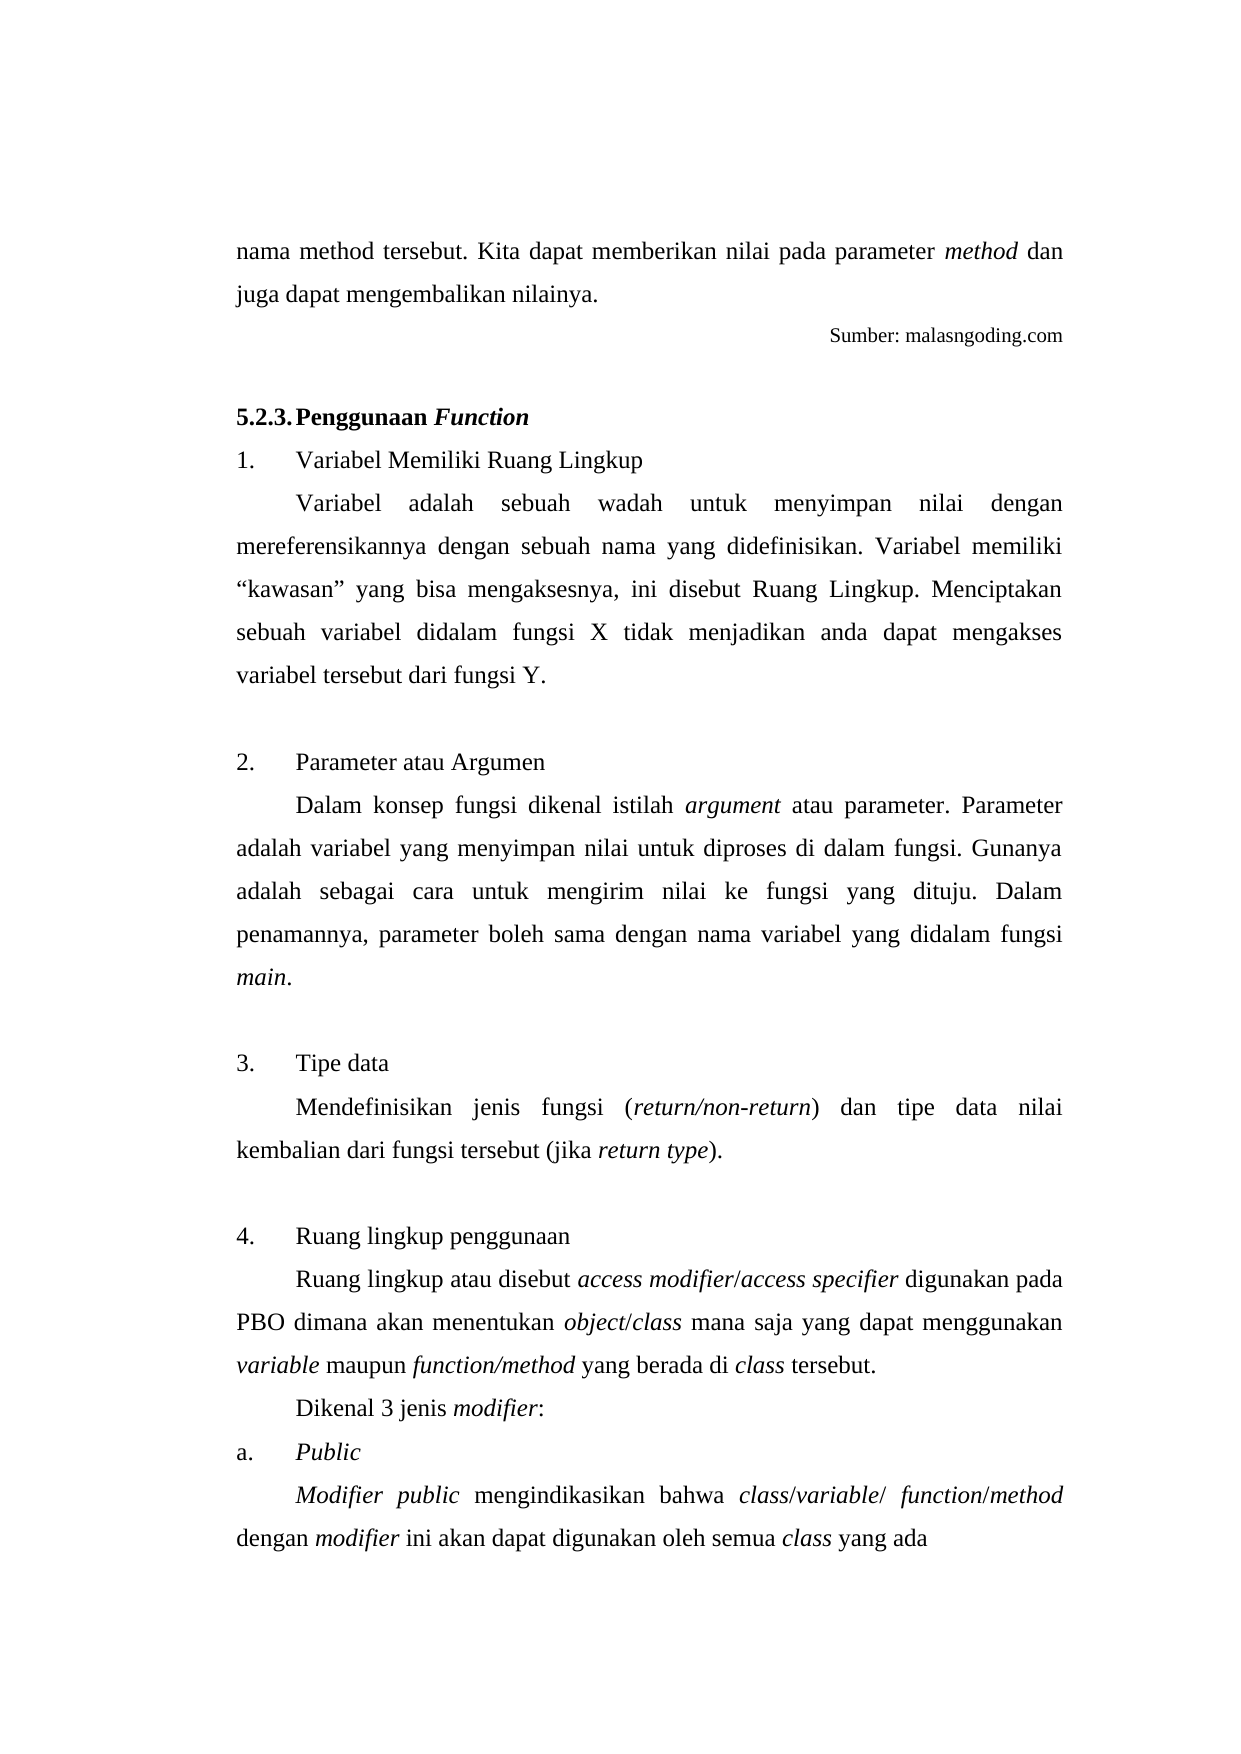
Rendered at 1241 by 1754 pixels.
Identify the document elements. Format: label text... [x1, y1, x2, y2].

list Parameter atau Argumen [236, 747, 1063, 775]
list Ruang lingkup penggunaan [236, 1221, 1063, 1250]
list Mendefinisikan jenis fungsi (return/non-return) dan tipe data nilai kembalian dari fungsi tersebut (jika return type). [236, 1092, 1063, 1163]
list Dalam konsep fungsi dikenal istilah argument atau parameter. Parameter adalah variabel yang menyimpan nilai untuk diproses di dalam fungsi. Gunanya adalah sebagai cara untuk mengirim nilai ke fungsi yang dituju. Dalam penamannya, parameter boleh sama dengan nama variabel yang didalam fungsi main. [236, 790, 1063, 991]
list Public [236, 1437, 1063, 1465]
subtitle Penggunaan Function [236, 402, 1063, 430]
text Ruang lingkup atau disebut access modifier/access specifier digunakan pada PBO dimana akan menentukan object/class mana saja yang dapat menggunakan variable maupun function/method yang berada di class tersebut. [236, 1264, 1063, 1379]
list Tipe data [236, 1048, 1063, 1077]
list Sumber: malasngoding.com [236, 322, 1063, 347]
list Variabel adalah sebuah wadah untuk menyimpan nilai dengan mereferensikannya dengan sebuah nama yang didefinisikan. Variabel memiliki “kawasan” yang bisa mengaksesnya, ini disebut Ruang Lingkup. Menciptakan sebuah variabel didalam fungsi X tidak menjadikan anda dapat mengakses variabel tersebut dari fungsi Y. [236, 488, 1063, 689]
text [236, 236, 1063, 308]
text Dikenal 3 jenis modifier: [295, 1393, 1063, 1422]
text Modifier public mengindikasikan bahwa class/variable/ function/method dengan modifier ini akan dapat digunakan oleh semua class yang ada [236, 1480, 1063, 1552]
list Variabel Memiliki Ruang Lingkup [236, 445, 1063, 473]
